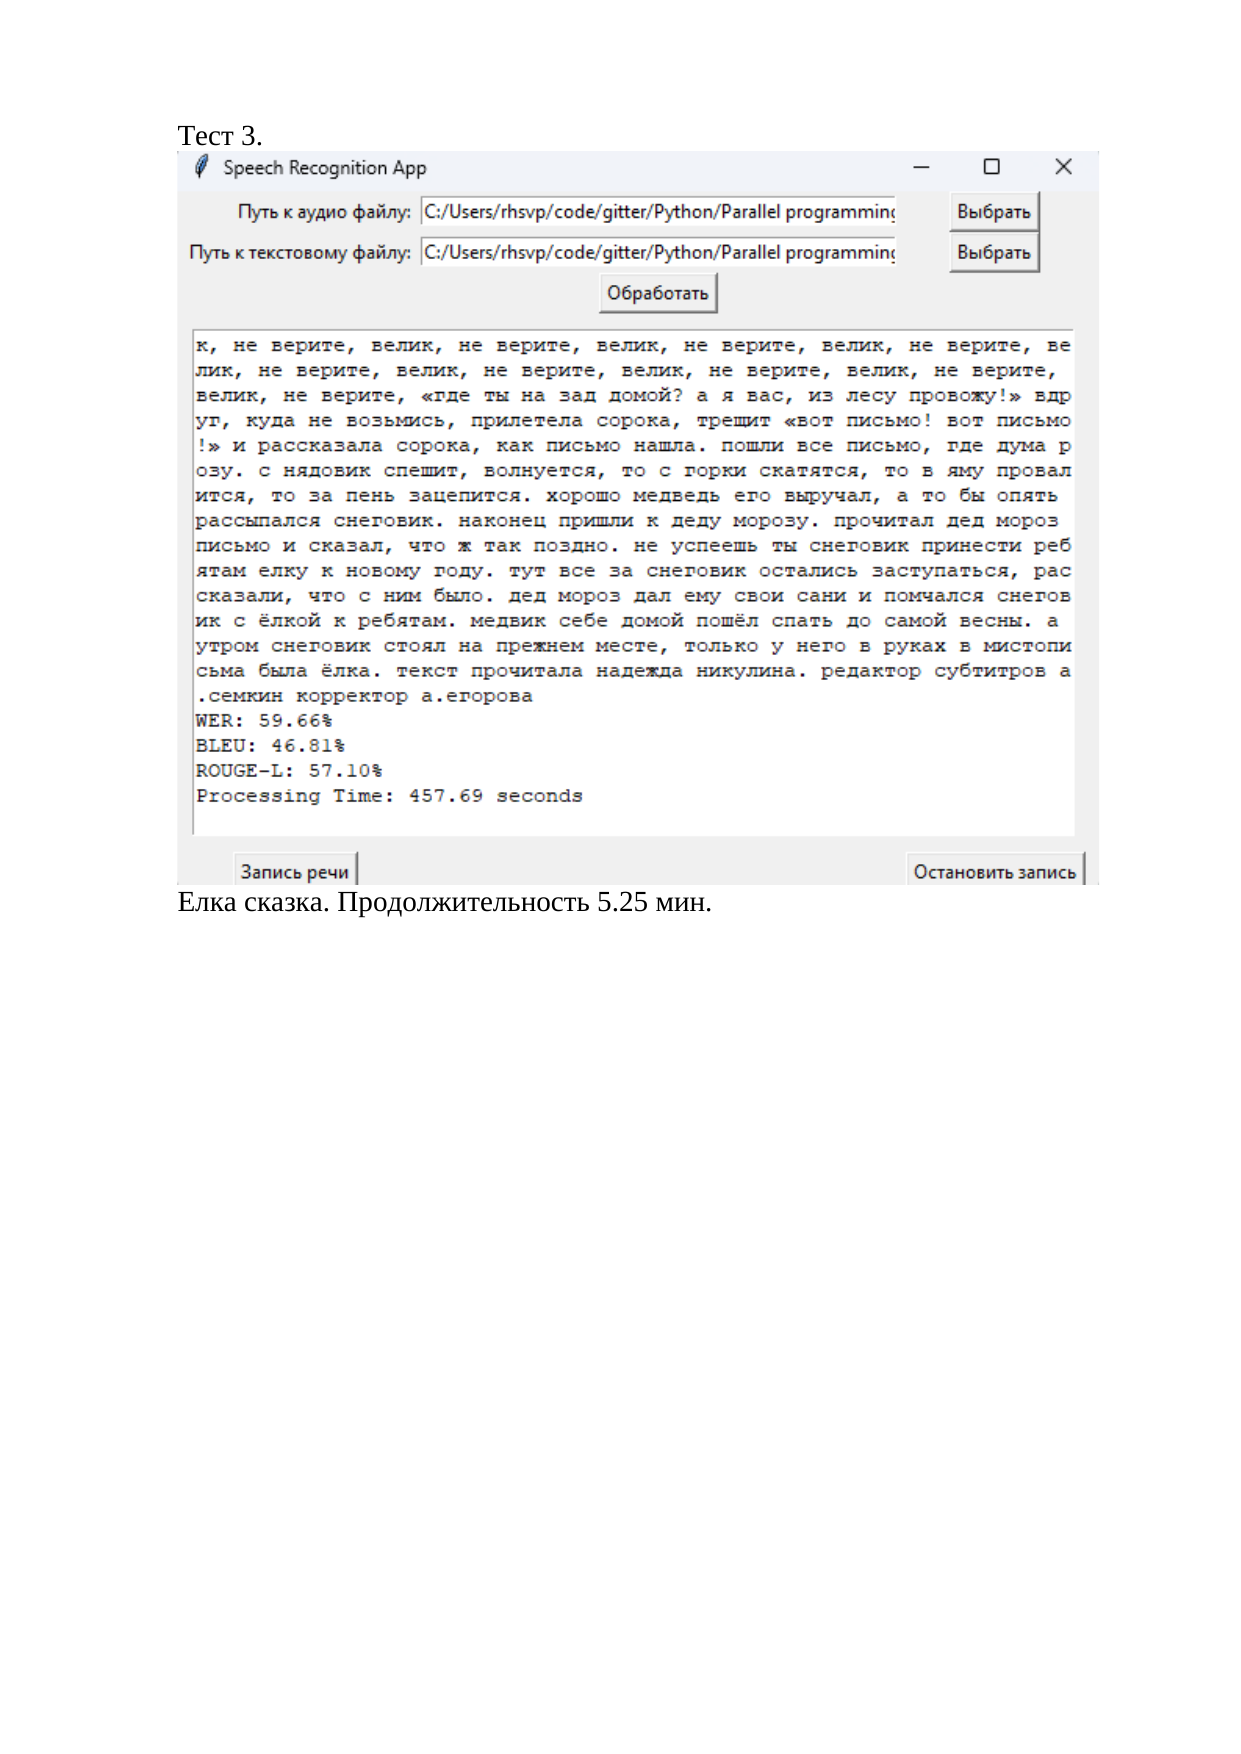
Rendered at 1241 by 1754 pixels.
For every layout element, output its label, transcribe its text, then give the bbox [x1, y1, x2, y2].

text Елка сказка. Продолжительность 5.25 мин. [177, 884, 1152, 918]
picture [177, 151, 1100, 885]
text Тест 3. [177, 118, 1152, 152]
